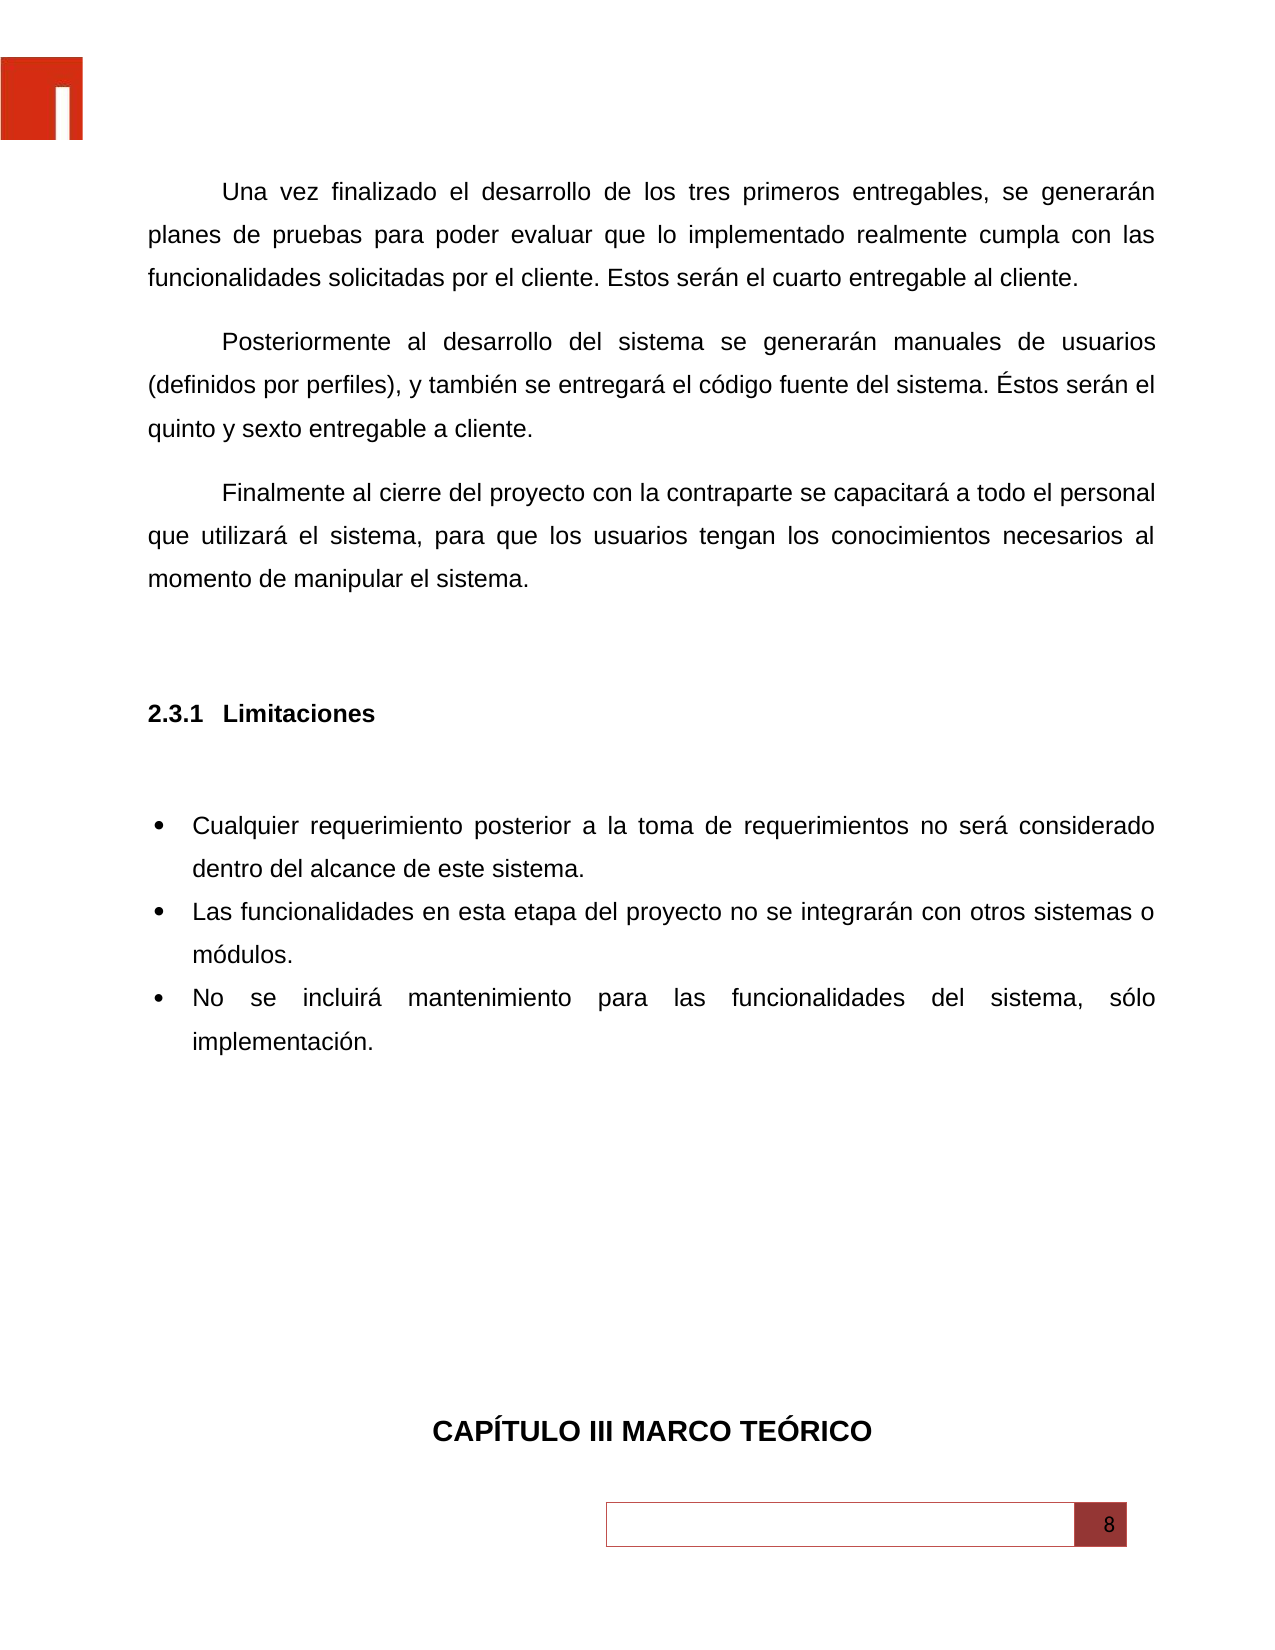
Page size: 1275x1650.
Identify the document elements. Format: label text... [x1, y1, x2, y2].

text Una vez finalizado el desarrollo de los tres primeros entregables, se generarán planes de pruebas para poder evaluar que lo implementado realmente cumpla con las funcionalidades solicitadas por el cliente. Estos serán el cuarto entregable al cliente. [148, 177, 1157, 292]
subtitle CAPÍTULO III MARCO TEÓRICO [148, 1414, 1157, 1448]
list Las funcionalidades en esta etapa del proyecto no se integrarán con otros sistemas o módulos. [154, 897, 1157, 969]
list Cualquier requerimiento posterior a la toma de requerimientos no será considerado dentro del alcance de este sistema. [154, 811, 1157, 883]
subtitle 2.3.1 Limitaciones [148, 699, 1157, 728]
picture [0, 57, 83, 140]
text Finalmente al cierre del proyecto con la contraparte se capacitará a todo el personal que utilizará el sistema, para que los usuarios tengan los conocimientos necesarios al momento de manipular el sistema. [148, 478, 1157, 593]
text Posteriormente al desarrollo del sistema se generarán manuales de usuarios (definidos por perfiles), y también se entregará el código fuente del sistema. Éstos serán el quinto y sexto entregable a cliente. [148, 327, 1157, 442]
list No se incluirá mantenimiento para las funcionalidades del sistema, sólo implementación. [154, 983, 1157, 1055]
